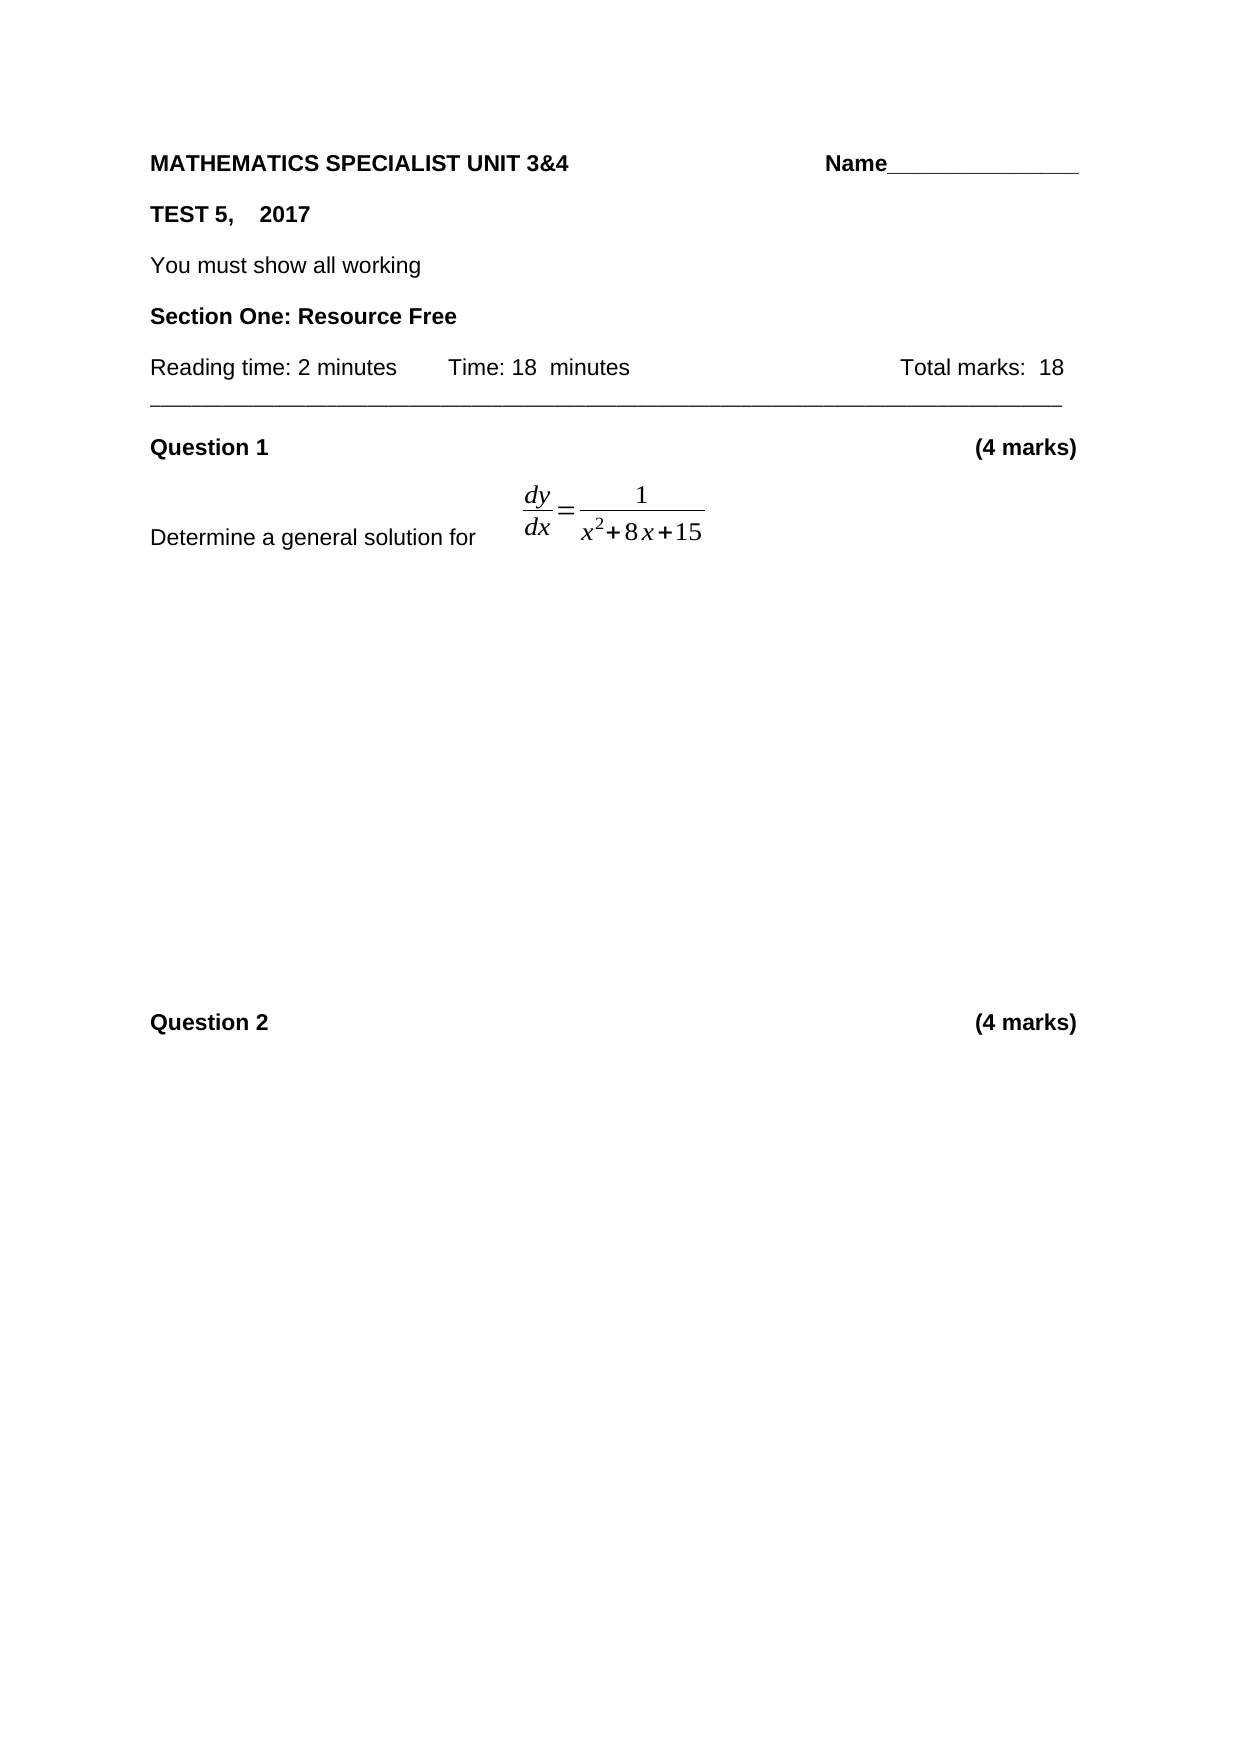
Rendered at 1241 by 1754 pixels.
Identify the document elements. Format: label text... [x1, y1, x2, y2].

text MATHEMATICS SPECIALIST UNIT 3&4 Name_______________ [150, 150, 1090, 176]
text You must show all working [150, 252, 1090, 278]
text Question 1 (4 marks) [150, 434, 1090, 461]
text TEST 5, 2017 [150, 201, 1090, 227]
text Question 2 (4 marks) [150, 1009, 1090, 1036]
text Reading time: 2 minutes Time: 18 minutes Total marks: 18 ________________________________________________________________________________________ [150, 354, 1090, 410]
text Section One: Resource Free [150, 303, 1090, 329]
text Determine a general solution for [150, 481, 1090, 550]
